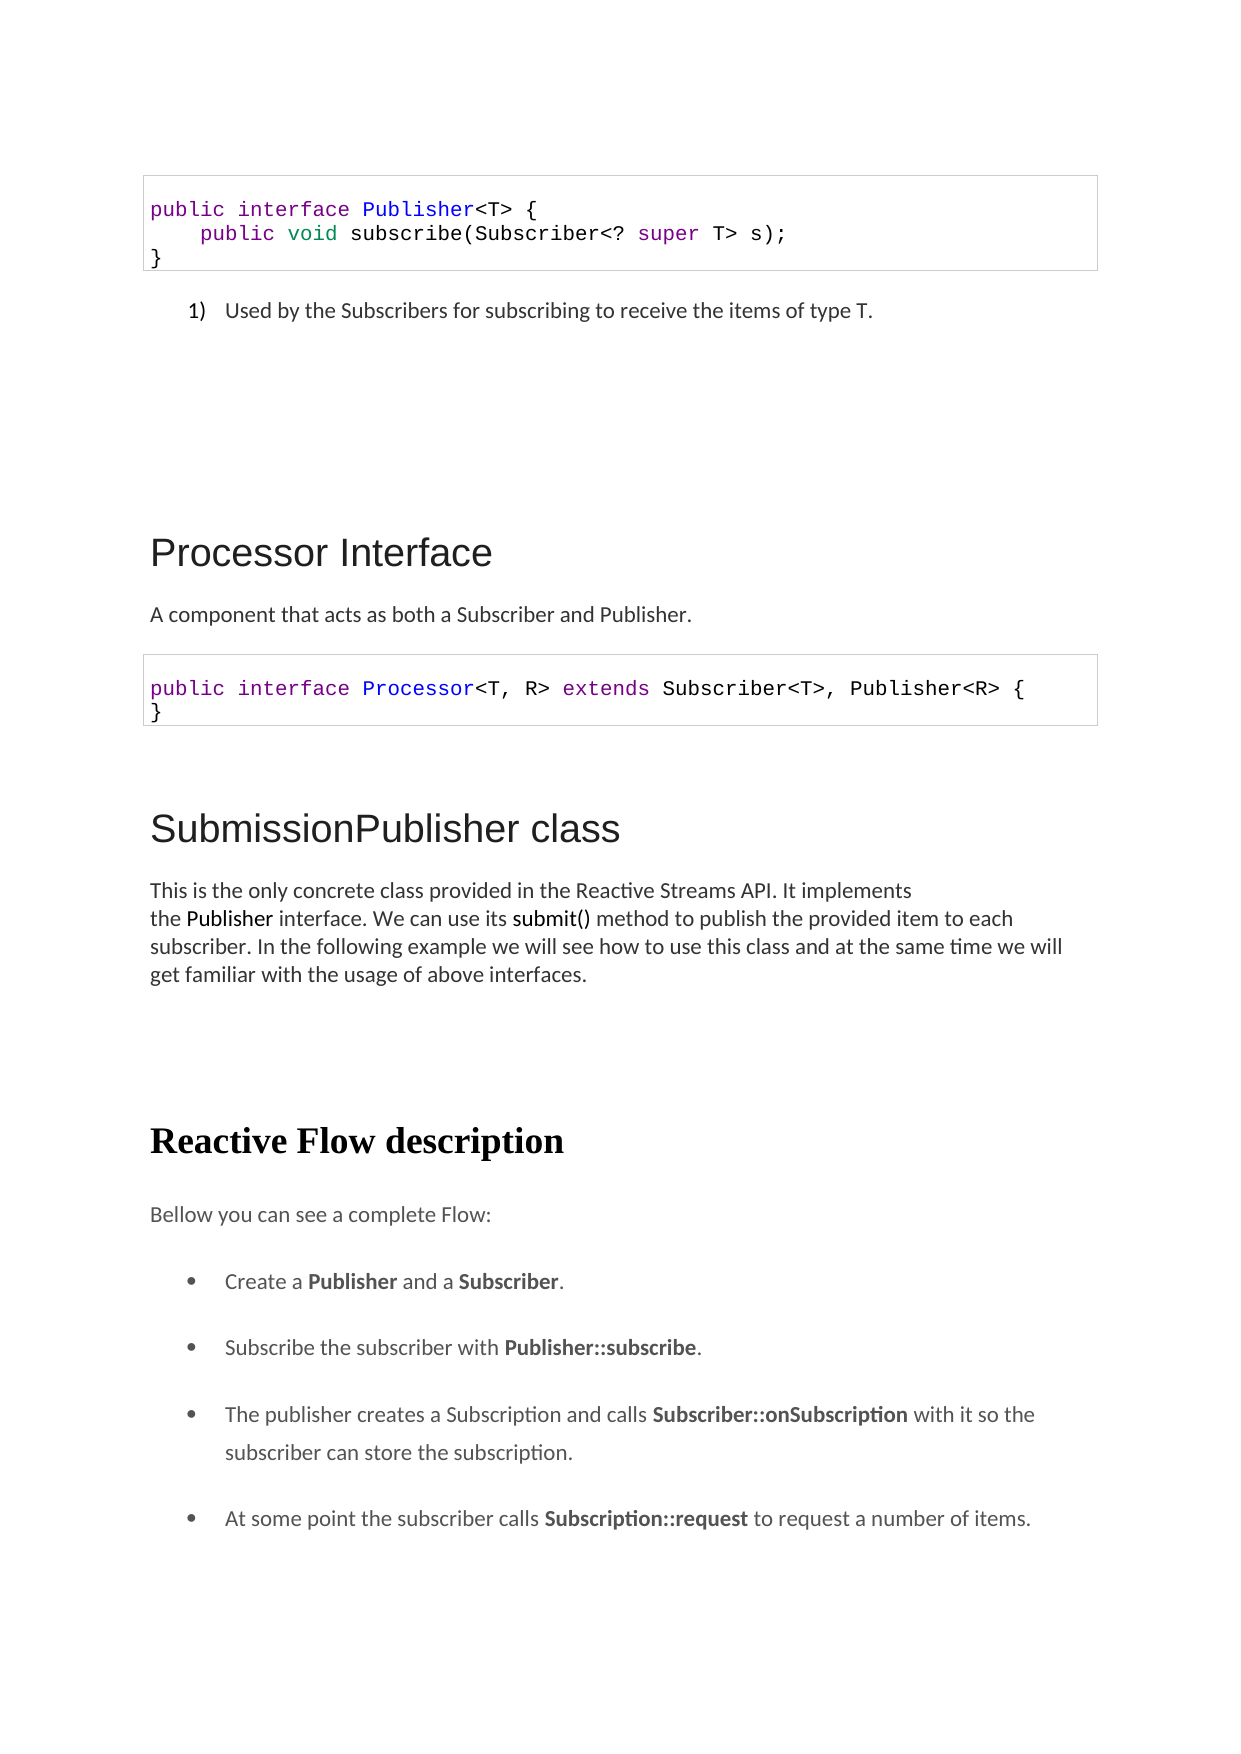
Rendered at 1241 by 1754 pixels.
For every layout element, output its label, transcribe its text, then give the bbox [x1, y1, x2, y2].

text } [144, 246, 1097, 270]
text Bellow you can see a complete Flow: [150, 1191, 1090, 1228]
text } [144, 701, 1097, 725]
list The publisher creates a Subscription and calls Subscriber::onSubscription with it so the subscriber can store the subscription. [187, 1391, 1090, 1466]
text public interface Processor<T, R> extends Subscriber<T>, Publisher<R> { [144, 655, 1097, 701]
list Subscribe the subscriber with Publisher::subscribe. [187, 1324, 1090, 1361]
list Create a Publisher and a Subscriber. [187, 1257, 1090, 1295]
subtitle Reactive Flow description [150, 1118, 1090, 1161]
list Used by the Subscribers for subscribing to receive the items of type T. [187, 296, 1090, 324]
text public void subscribe(Subscriber<? super T> s); [150, 223, 1090, 246]
subtitle Processor Interface [150, 529, 1090, 575]
text A component that acts as both a Subscriber and Publisher. [150, 600, 1090, 628]
text public interface Publisher<T> { [144, 176, 1097, 223]
list At some point the subscriber calls Subscription::request to request a number of items. [187, 1495, 1090, 1532]
subtitle SubmissionPublisher class [150, 805, 1090, 851]
text This is the only concrete class provided in the Reactive Streams API. It implements the Publisher interface. We can use its submit() method to publish the provided item to each subscriber. In the following example we will see how to use this class and at the same time we will get familiar with the usage of above interfaces. [150, 876, 1090, 988]
